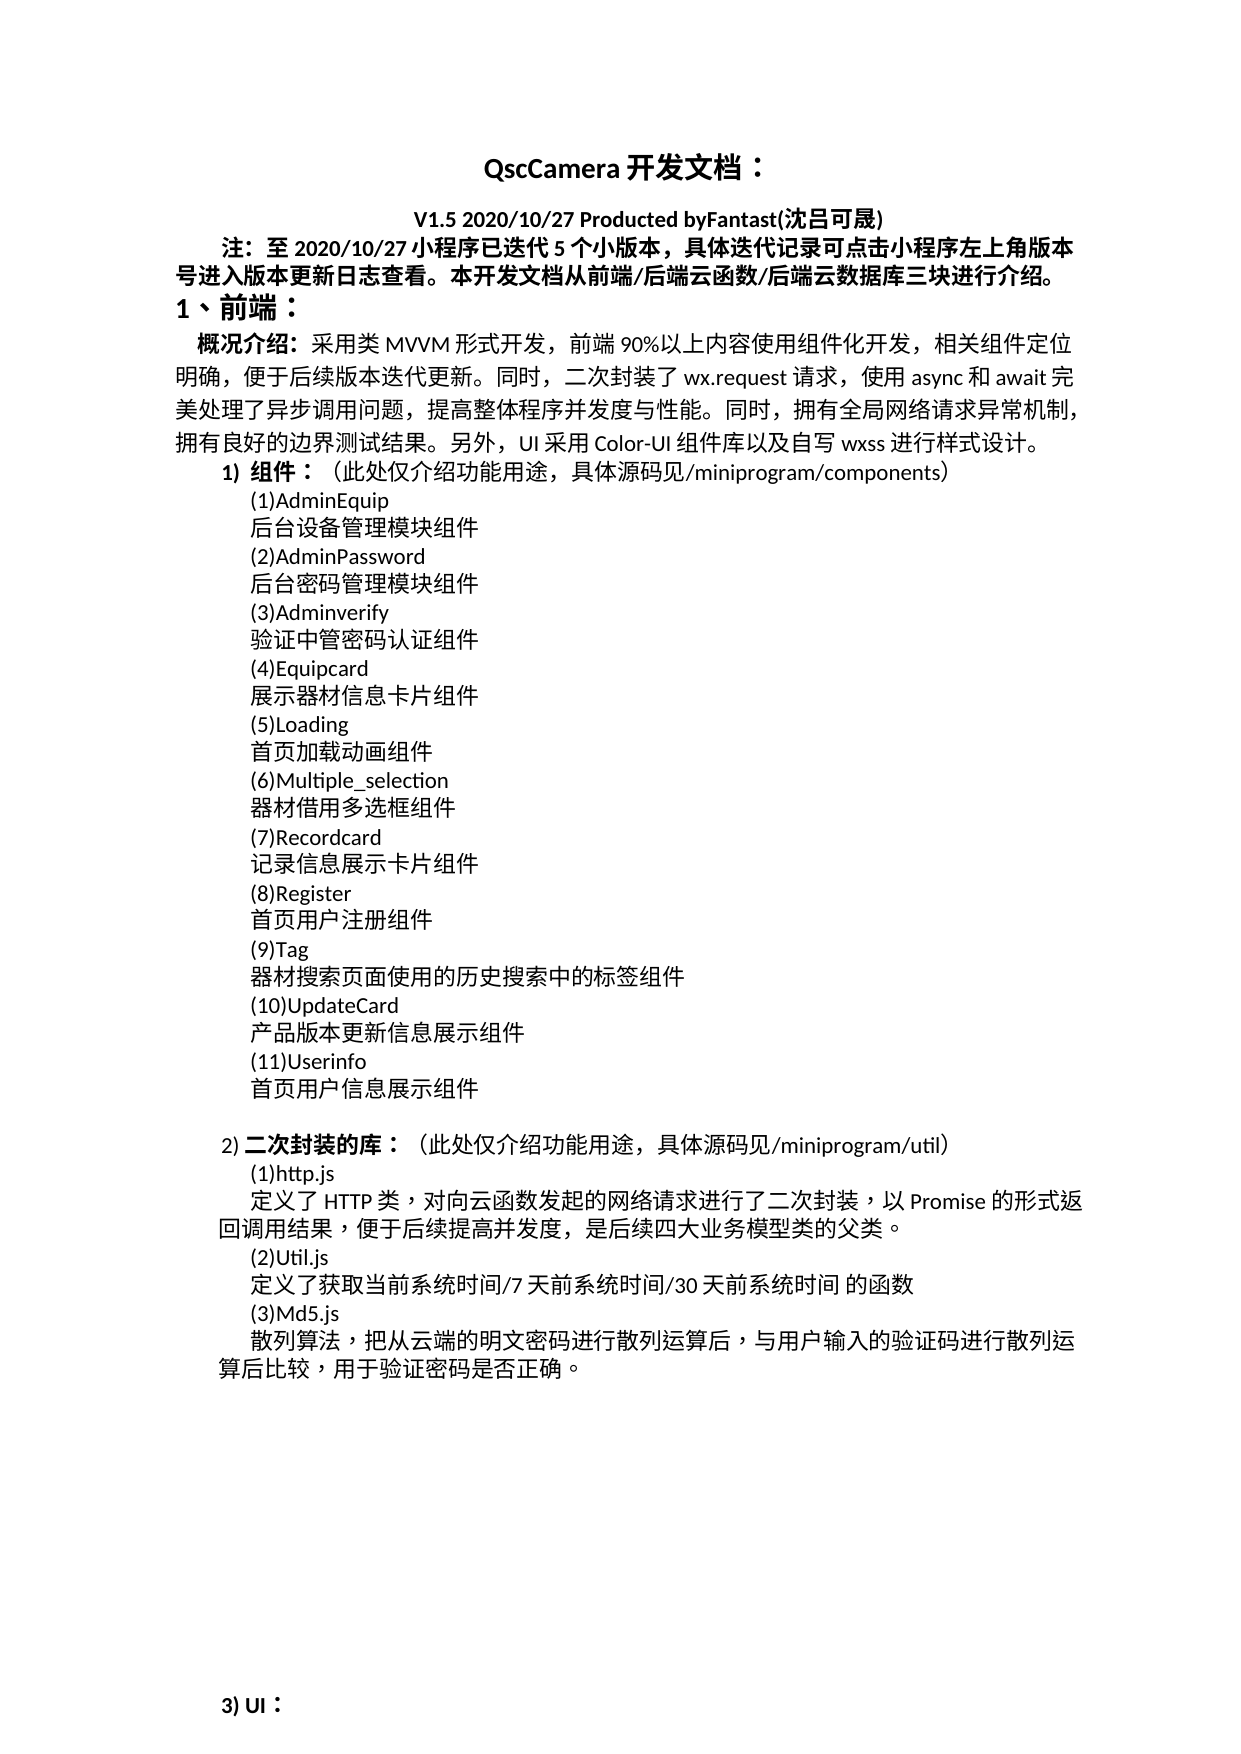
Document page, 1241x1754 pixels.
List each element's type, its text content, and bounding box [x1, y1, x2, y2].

text 首页用户信息展示组件 [175, 1075, 1092, 1103]
text 后台设备管理模块组件 [175, 514, 1092, 542]
text 记录信息展示卡片组件 [175, 851, 1092, 879]
text (3)Adminverify [175, 598, 1092, 626]
text (7)Recordcard [175, 823, 1092, 851]
list 概况介绍：采用类MVVM形式开发，前端90%以上内容使用组件化开发，相关组件定位明确，便于后续版本迭代更新。同时，二次封装了wx.request请求，使用async和await完美处理了异步调用问题，提高整体程序并发度与性能。同时，拥有全局网络请求异常机制，拥有良好的边界测试结果。另外，UI采用Color-UI组件库以及自写wxss进行样式设计。 [175, 325, 1092, 458]
text 后台密码管理模块组件 [175, 570, 1092, 598]
list UI： [175, 1691, 1092, 1719]
text 散列算法，把从云端的明文密码进行散列运算后，与用户输入的验证码进行散列运 算后比较，用于验证密码是否正确。 [175, 1327, 1092, 1383]
text 验证中管密码认证组件 [175, 626, 1092, 654]
list 前端： [175, 290, 1092, 325]
text 首页加载动画组件 [175, 738, 1092, 767]
text (10)UpdateCard [175, 991, 1092, 1019]
text 1) 组件：（此处仅介绍功能用途，具体源码见/miniprogram/components） [175, 458, 1092, 486]
text (6)Multiple_selection [175, 767, 1092, 794]
text 首页用户注册组件 [175, 907, 1092, 935]
text 注：至2020/10/27小程序已迭代5个小版本，具体迭代记录可点击小程序左上角版本号进入版本更新日志查看。本开发文档从前端/后端云函数/后端云数据库三块进行介绍。 [175, 234, 1092, 290]
text 产品版本更新信息展示组件 [175, 1019, 1092, 1047]
text (5)Loading [175, 711, 1092, 738]
text (1)AdminEquip [175, 486, 1092, 514]
text (3)Md5.js [175, 1299, 1092, 1327]
text (1)http.js [175, 1159, 1092, 1187]
subtitle QscCamera开发文档： [368, 147, 887, 187]
text (2)Util.js [175, 1243, 1092, 1271]
text (2)AdminPassword [175, 542, 1092, 570]
text 定义了获取当前系统时间/7 天前系统时间/30 天前系统时间 的函数 [175, 1271, 1092, 1299]
text 器材借用多选框组件 [175, 794, 1092, 823]
list 二次封装的库：（此处仅介绍功能用途，具体源码见/miniprogram/util） [175, 1131, 1092, 1159]
text (4)Equipcard [175, 654, 1092, 682]
text (11)Userinfo [175, 1047, 1092, 1075]
text 定义了 HTTP 类，对向云函数发起的网络请求进行了二次封装，以 Promise 的形式返 回调用结果，便于后续提高并发度，是后续四大业务模型类的父类。 [175, 1187, 1092, 1243]
text (8)Register [175, 879, 1092, 907]
text (9)Tag [175, 935, 1092, 963]
text 器材搜索页面使用的历史搜索中的标签组件 [175, 963, 1092, 991]
text 展示器材信息卡片组件 [175, 682, 1092, 711]
text V1.5 2020/10/27 Producted byFantast(沈吕可晟) [414, 202, 887, 234]
